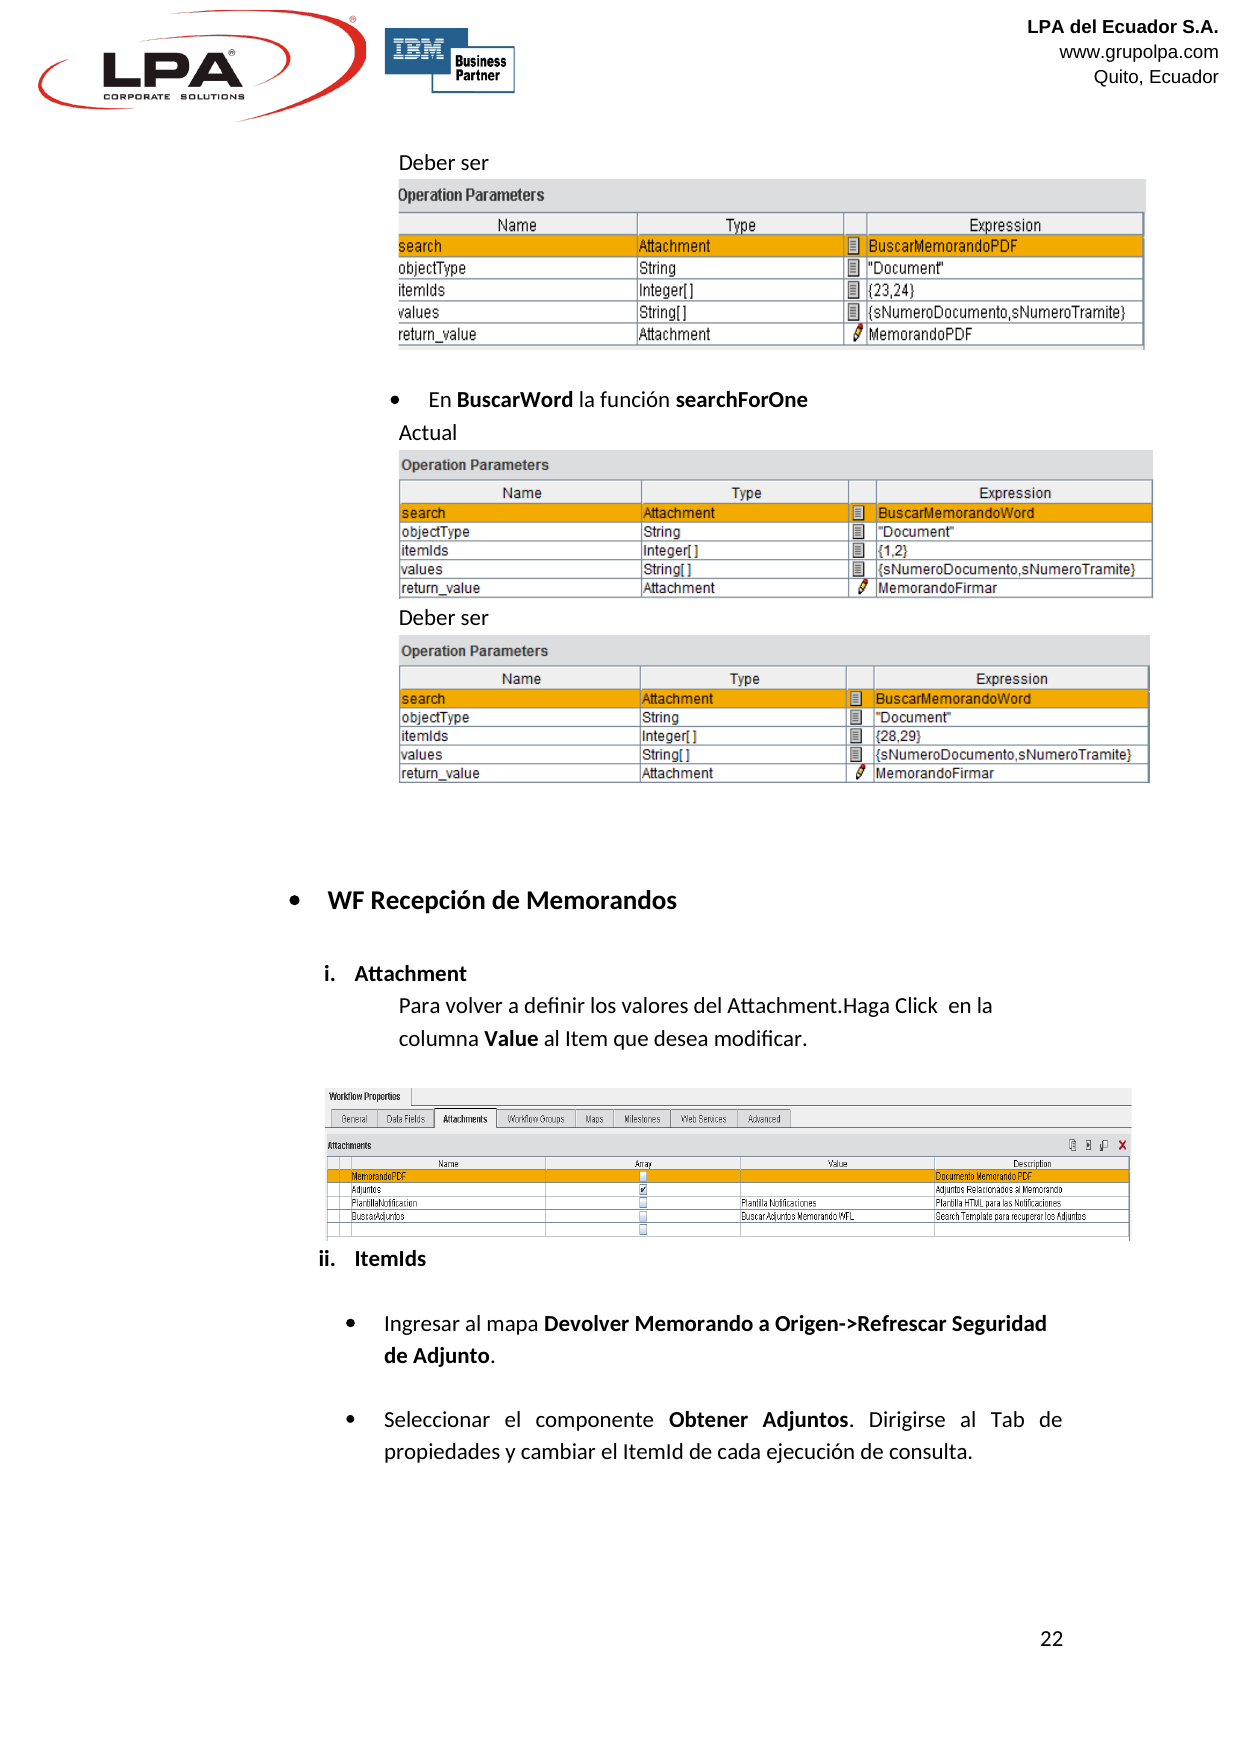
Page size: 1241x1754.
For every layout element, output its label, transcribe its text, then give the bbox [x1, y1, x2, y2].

list Deber ser [325, 148, 1063, 176]
list Para volver a definir los valores del Attachment.Haga Click en la columna Value al Item que desea modificar. [252, 992, 1063, 1052]
picture [324, 1088, 1132, 1241]
list En BuscarWord la función searchForOne [391, 386, 1063, 414]
picture [384, 28, 515, 112]
list Attachment [336, 959, 1063, 987]
list Actual [325, 418, 1063, 446]
picture [398, 450, 1154, 599]
list Ingresar al mapa Devolver Memorando a Origen->Refrescar Seguridad de Adjunto. [346, 1309, 1063, 1369]
list ItemIds [336, 1244, 1063, 1272]
picture [38, 10, 367, 122]
list Seleccionar el componente Obtener Adjuntos. Dirigirse al Tab de propiedades y cambiar el ItemId de cada ejecución de consulta. [346, 1405, 1063, 1465]
picture [398, 635, 1150, 783]
list Deber ser [325, 603, 1063, 631]
list WF Recepción de Memorandos [290, 883, 1063, 917]
picture [398, 179, 1147, 350]
